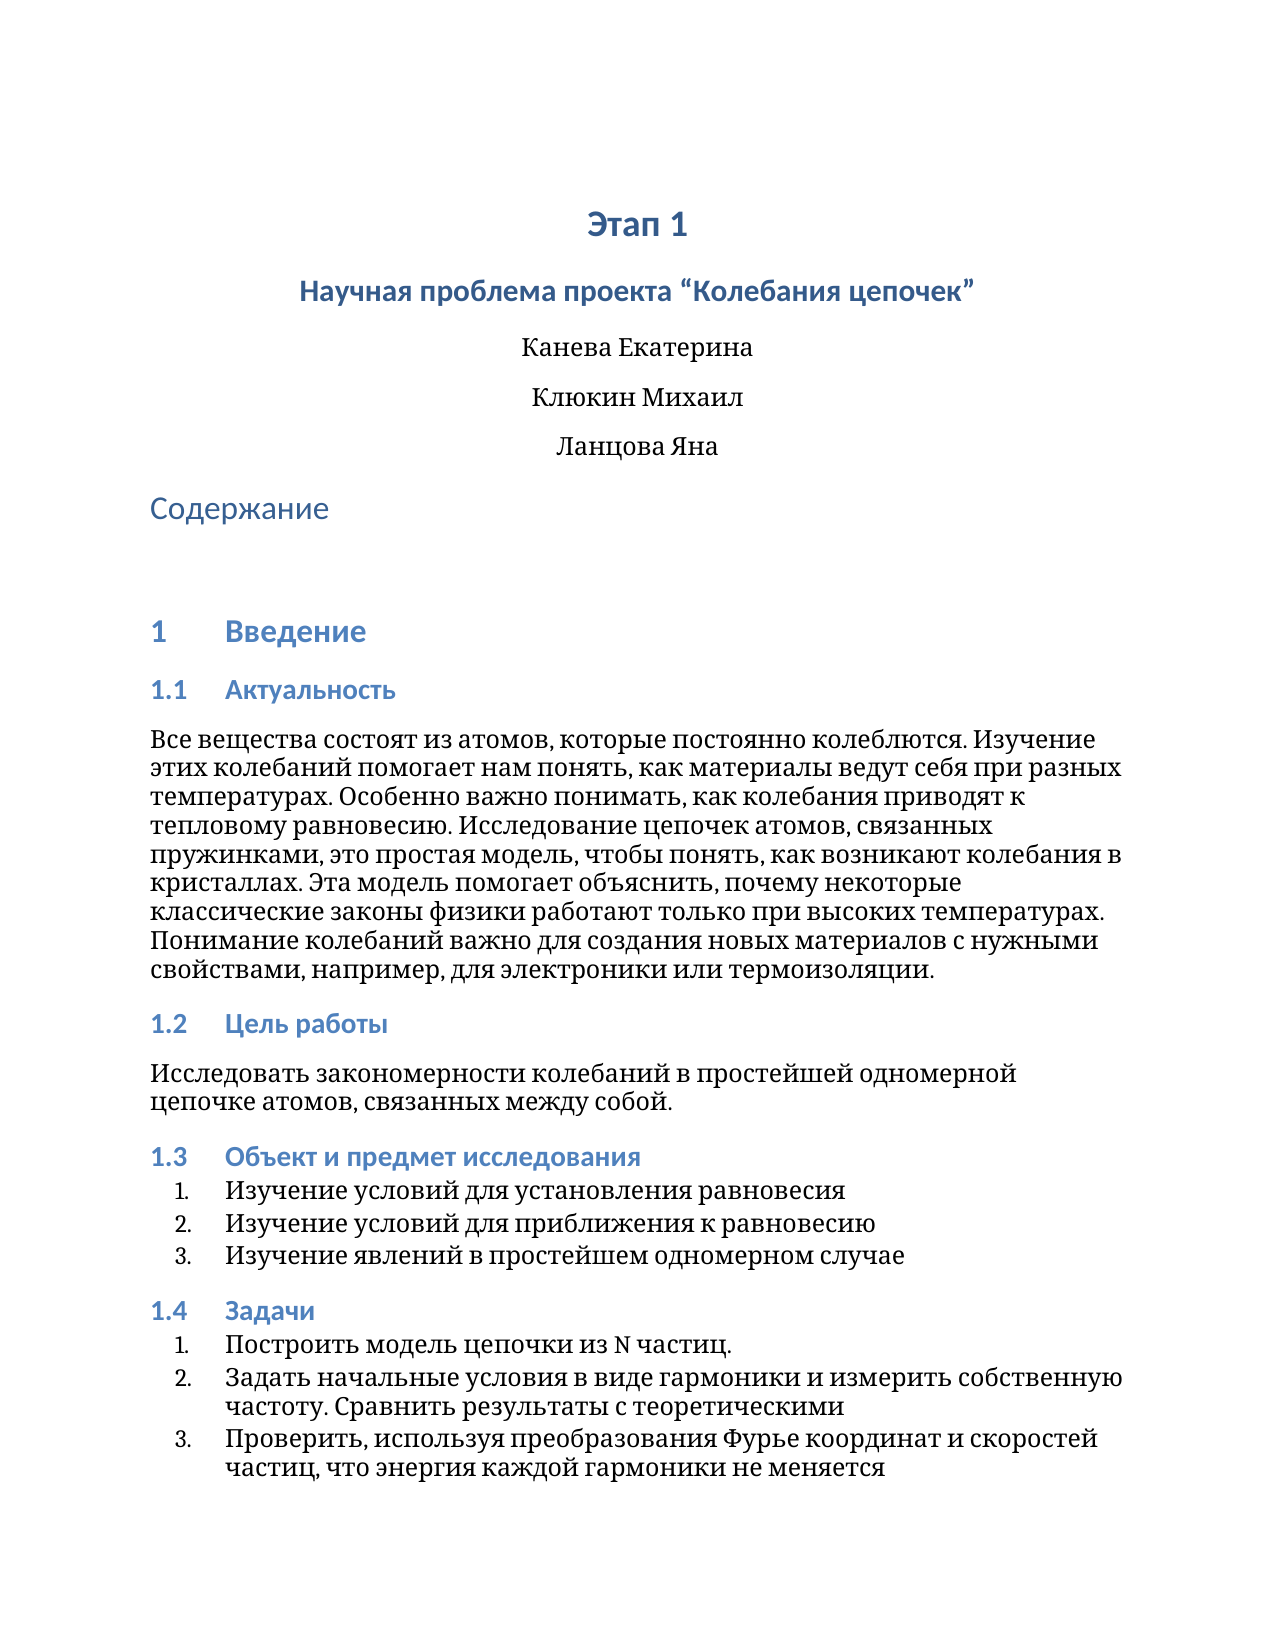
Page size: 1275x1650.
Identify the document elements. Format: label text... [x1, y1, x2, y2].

list Построить модель цепочки из N частиц. [175, 1331, 1125, 1360]
subtitle Научная проблема проекта “Колебания цепочек” [150, 271, 1125, 309]
list Изучение явлений в простейшем одномерном случае [175, 1242, 1125, 1271]
list Проверить, используя преобразования Фурье координат и скоростей частиц, что энергия каждой гармоники не меняется [175, 1425, 1125, 1482]
text Клюкин Михаил [150, 383, 1125, 412]
subtitle 1.2 Цель работы [150, 1005, 1125, 1041]
subtitle 1.1 Актуальность [150, 671, 1125, 707]
subtitle 1.4 Задачи [150, 1292, 1125, 1327]
text Канева Екатерина [150, 334, 1125, 363]
list Изучение условий для приближения к равновесию [175, 1210, 1125, 1238]
subtitle 1.3 Объект и предмет исследования [150, 1138, 1125, 1173]
text Ланцова Яна [150, 433, 1125, 462]
title Этап 1 [150, 200, 1125, 246]
list Задать начальные условия в виде гармоники и измерить собственную частоту. Сравнить результаты с теоретическими [175, 1364, 1125, 1421]
subtitle 1 Введение [150, 609, 1125, 650]
text Все вещества состоят из атомов, которые постоянно колеблются. Изучение этих колебаний помогает нам понять, как материалы ведут себя при разных температурах. Особенно важно понимать, как колебания приводят к тепловому равновесию. Исследование цепочек атомов, связанных пружинками, это простая модель, чтобы понять, как возникают колебания в кристаллах. Эта модель помогает объяснить, почему некоторые классические законы физики работают только при высоких температурах. Понимание колебаний важно для создания новых материалов с нужными свойствами, например, для электроники или термоизоляции. [150, 726, 1125, 984]
list Изучение условий для установления равновесия [175, 1177, 1125, 1206]
text Исследовать закономерности колебаний в простейшей одномерной цепочке атомов, связанных между собой. [150, 1059, 1125, 1117]
